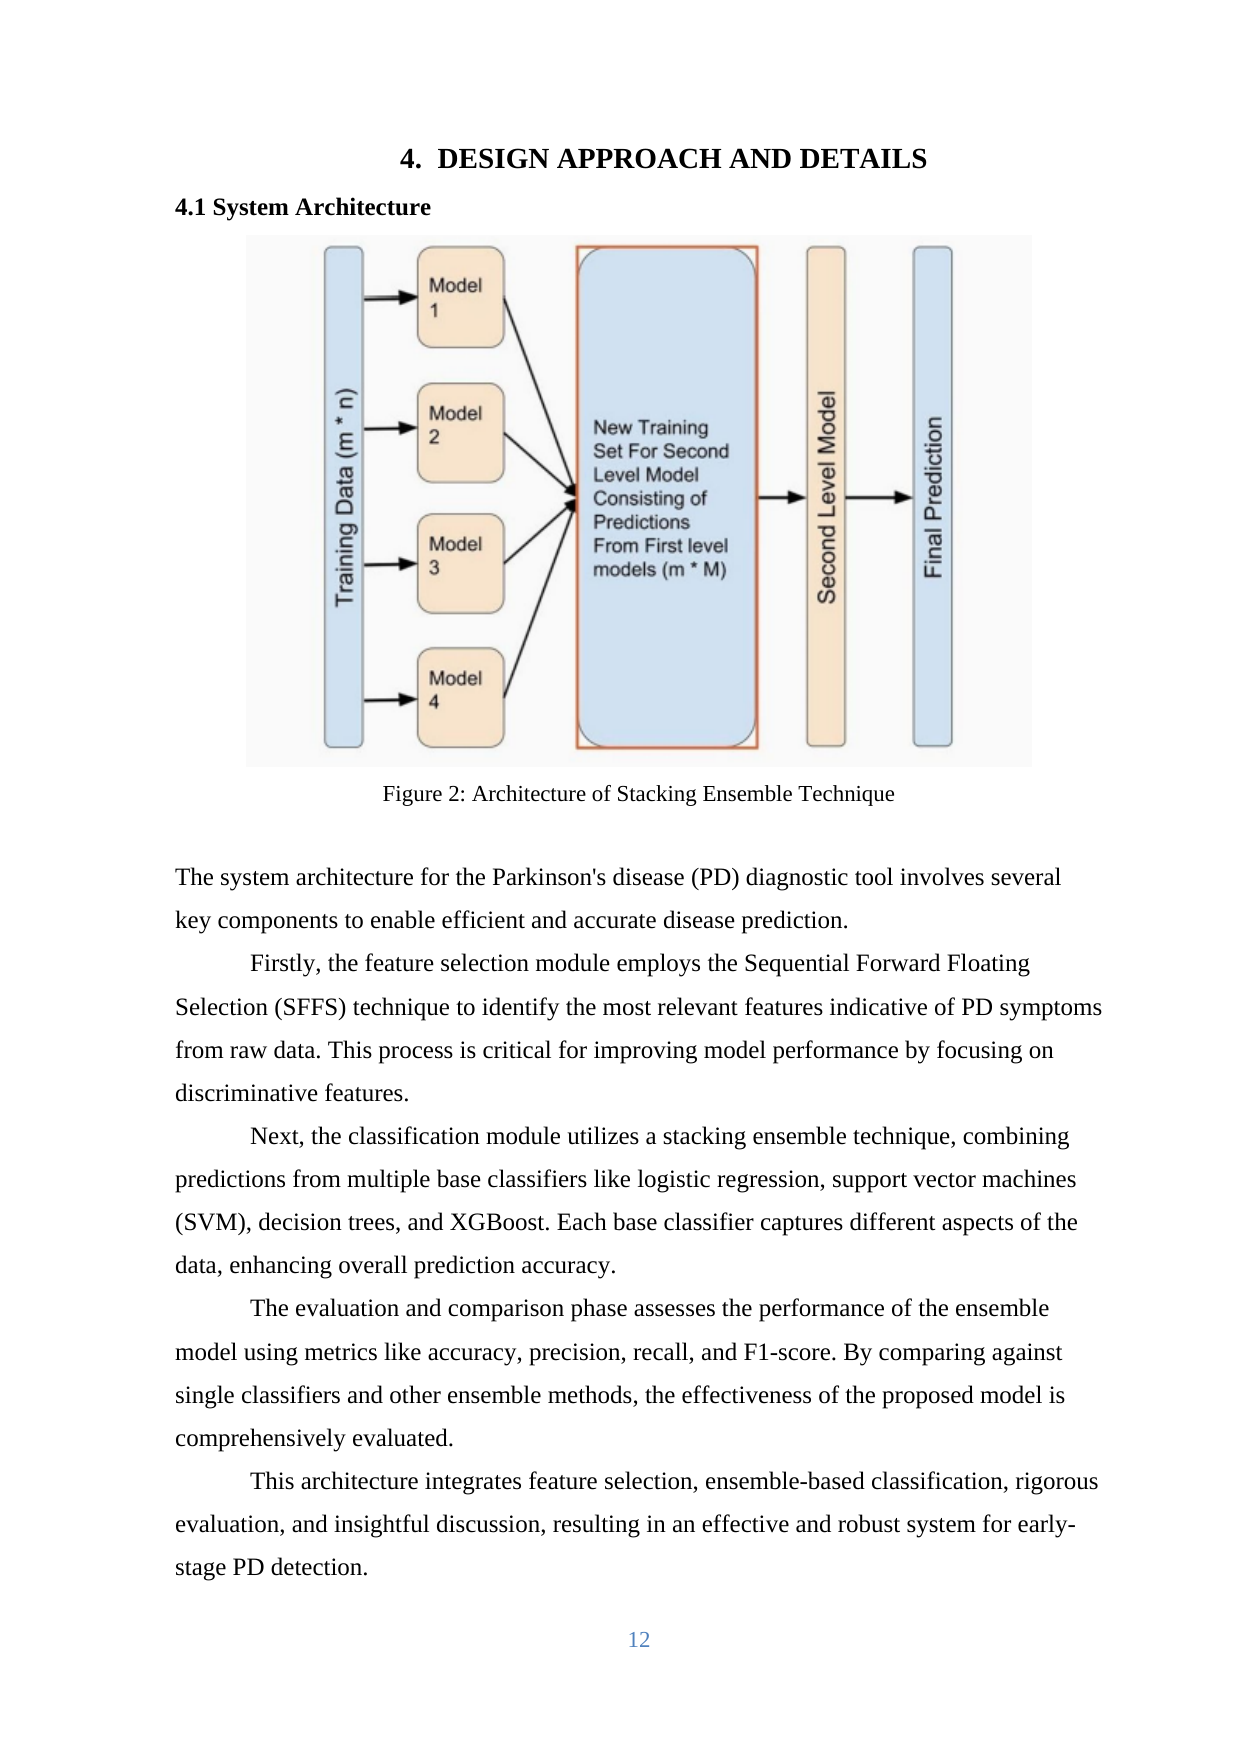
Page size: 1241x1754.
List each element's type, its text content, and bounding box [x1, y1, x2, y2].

text The evaluation and comparison phase assesses the performance of the ensemble model using metrics like accuracy, precision, recall, and F1-score. By comparing against single classifiers and other ensemble methods, the effectiveness of the proposed model is comprehensively evaluated. [175, 1293, 1103, 1452]
text Firstly, the feature selection module employs the Sequential Forward Floating Selection (SFFS) technique to identify the most relevant features indicative of PD symptoms from raw data. This process is critical for improving model performance by focusing on discriminative features. [175, 948, 1103, 1107]
text Figure 2: Architecture of Stacking Ensemble Technique [175, 780, 1103, 806]
text The system architecture for the Parkinson's disease (PD) diagnostic tool involves several key components to enable efficient and accurate disease prediction. [175, 862, 1103, 934]
picture [246, 235, 1032, 767]
text This architecture integrates feature selection, ensemble-based classification, rigorous evaluation, and insightful discussion, resulting in an effective and robust system for early-stage PD detection. [175, 1466, 1103, 1581]
text 4.1 System Architecture [175, 192, 1103, 221]
text Next, the classification module utilizes a stacking ensemble technique, combining predictions from multiple base classifiers like logistic regression, support vector machines (SVM), decision trees, and XGBoost. Each base classifier captures different aspects of the data, enhancing overall prediction accuracy. [175, 1121, 1103, 1279]
list DESIGN APPROACH AND DETAILS [225, 142, 1103, 175]
